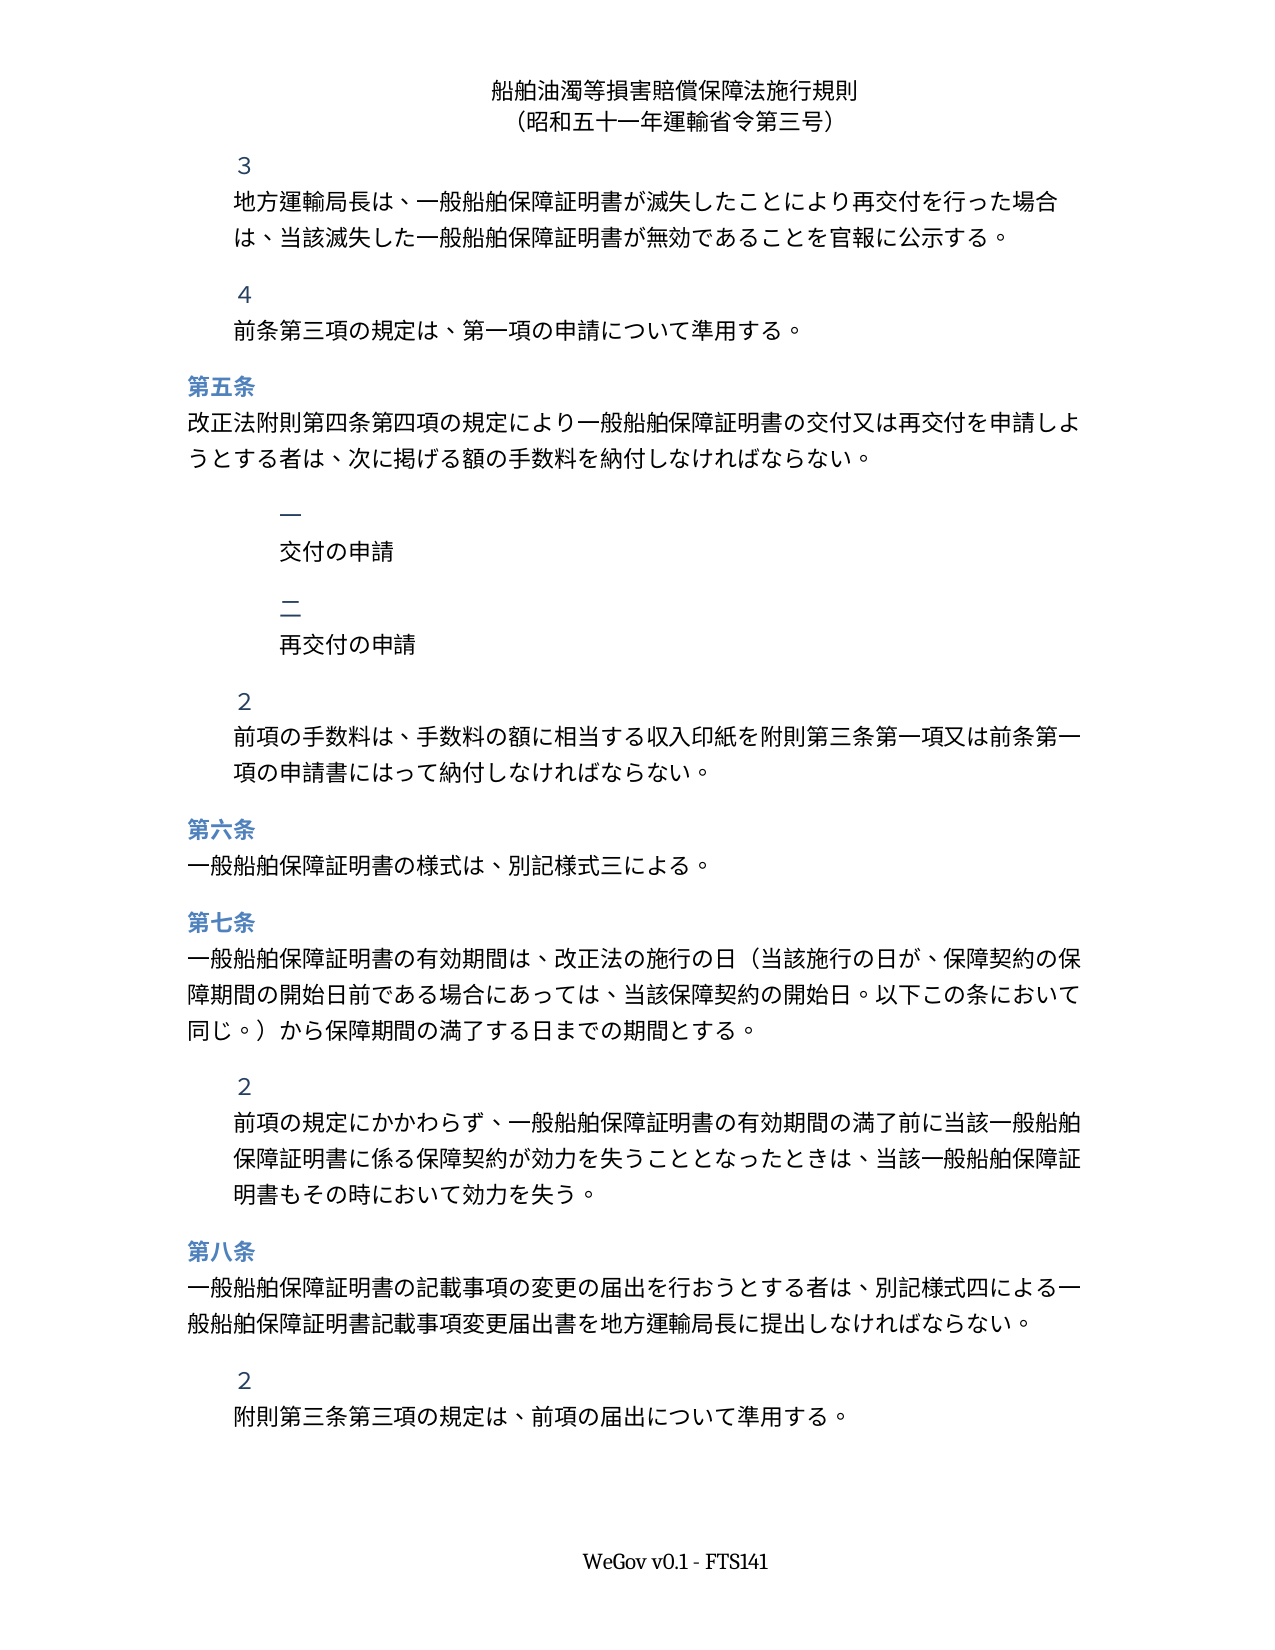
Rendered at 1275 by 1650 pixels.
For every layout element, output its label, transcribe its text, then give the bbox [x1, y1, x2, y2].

text 地方運輸局長は、一般船舶保障証明書が滅失したことにより再交付を行った場合は、当該滅失した一般船舶保障証明書が無効であることを官報に公示する。 [233, 186, 1087, 253]
subtitle 二 [279, 593, 1087, 624]
subtitle ４ [233, 279, 1087, 310]
subtitle ２ [233, 1364, 1087, 1396]
text 一般船舶保障証明書の記載事項の変更の届出を行おうとする者は、別記様式四による一般船舶保障証明書記載事項変更届出書を地方運輸局長に提出しなければならない。 [187, 1272, 1087, 1339]
text 一般船舶保障証明書の様式は、別記様式三による。 [187, 850, 1087, 881]
text 前項の手数料は、手数料の額に相当する収入印紙を附則第三条第一項又は前条第一項の申請書にはって納付しなければならない。 [233, 721, 1087, 788]
text 前項の規定にかかわらず、一般船舶保障証明書の有効期間の満了前に当該一般船舶保障証明書に係る保障契約が効力を失うこととなったときは、当該一般船舶保障証明書もその時において効力を失う。 [233, 1107, 1087, 1210]
subtitle 第七条 [187, 907, 1087, 938]
subtitle ２ [233, 685, 1087, 717]
text 一般船舶保障証明書の有効期間は、改正法の施行の日（当該施行の日が、保障契約の保障期間の開始日前である場合にあっては、当該保障契約の開始日。以下この条において同じ。）から保障期間の満了する日までの期間とする。 [187, 943, 1087, 1046]
text 附則第三条第三項の規定は、前項の届出について準用する。 [233, 1401, 1087, 1432]
text 再交付の申請 [279, 629, 1087, 660]
subtitle ３ [233, 150, 1087, 181]
subtitle 第五条 [187, 371, 1087, 403]
subtitle 一 [279, 500, 1087, 531]
text 前条第三項の規定は、第一項の申請について準用する。 [233, 314, 1087, 346]
subtitle 第六条 [187, 814, 1087, 845]
subtitle 第八条 [187, 1236, 1087, 1267]
text 交付の申請 [279, 536, 1087, 567]
subtitle ２ [233, 1071, 1087, 1103]
text 改正法附則第四条第四項の規定により一般船舶保障証明書の交付又は再交付を申請しようとする者は、次に掲げる額の手数料を納付しなければならない。 [187, 407, 1087, 474]
